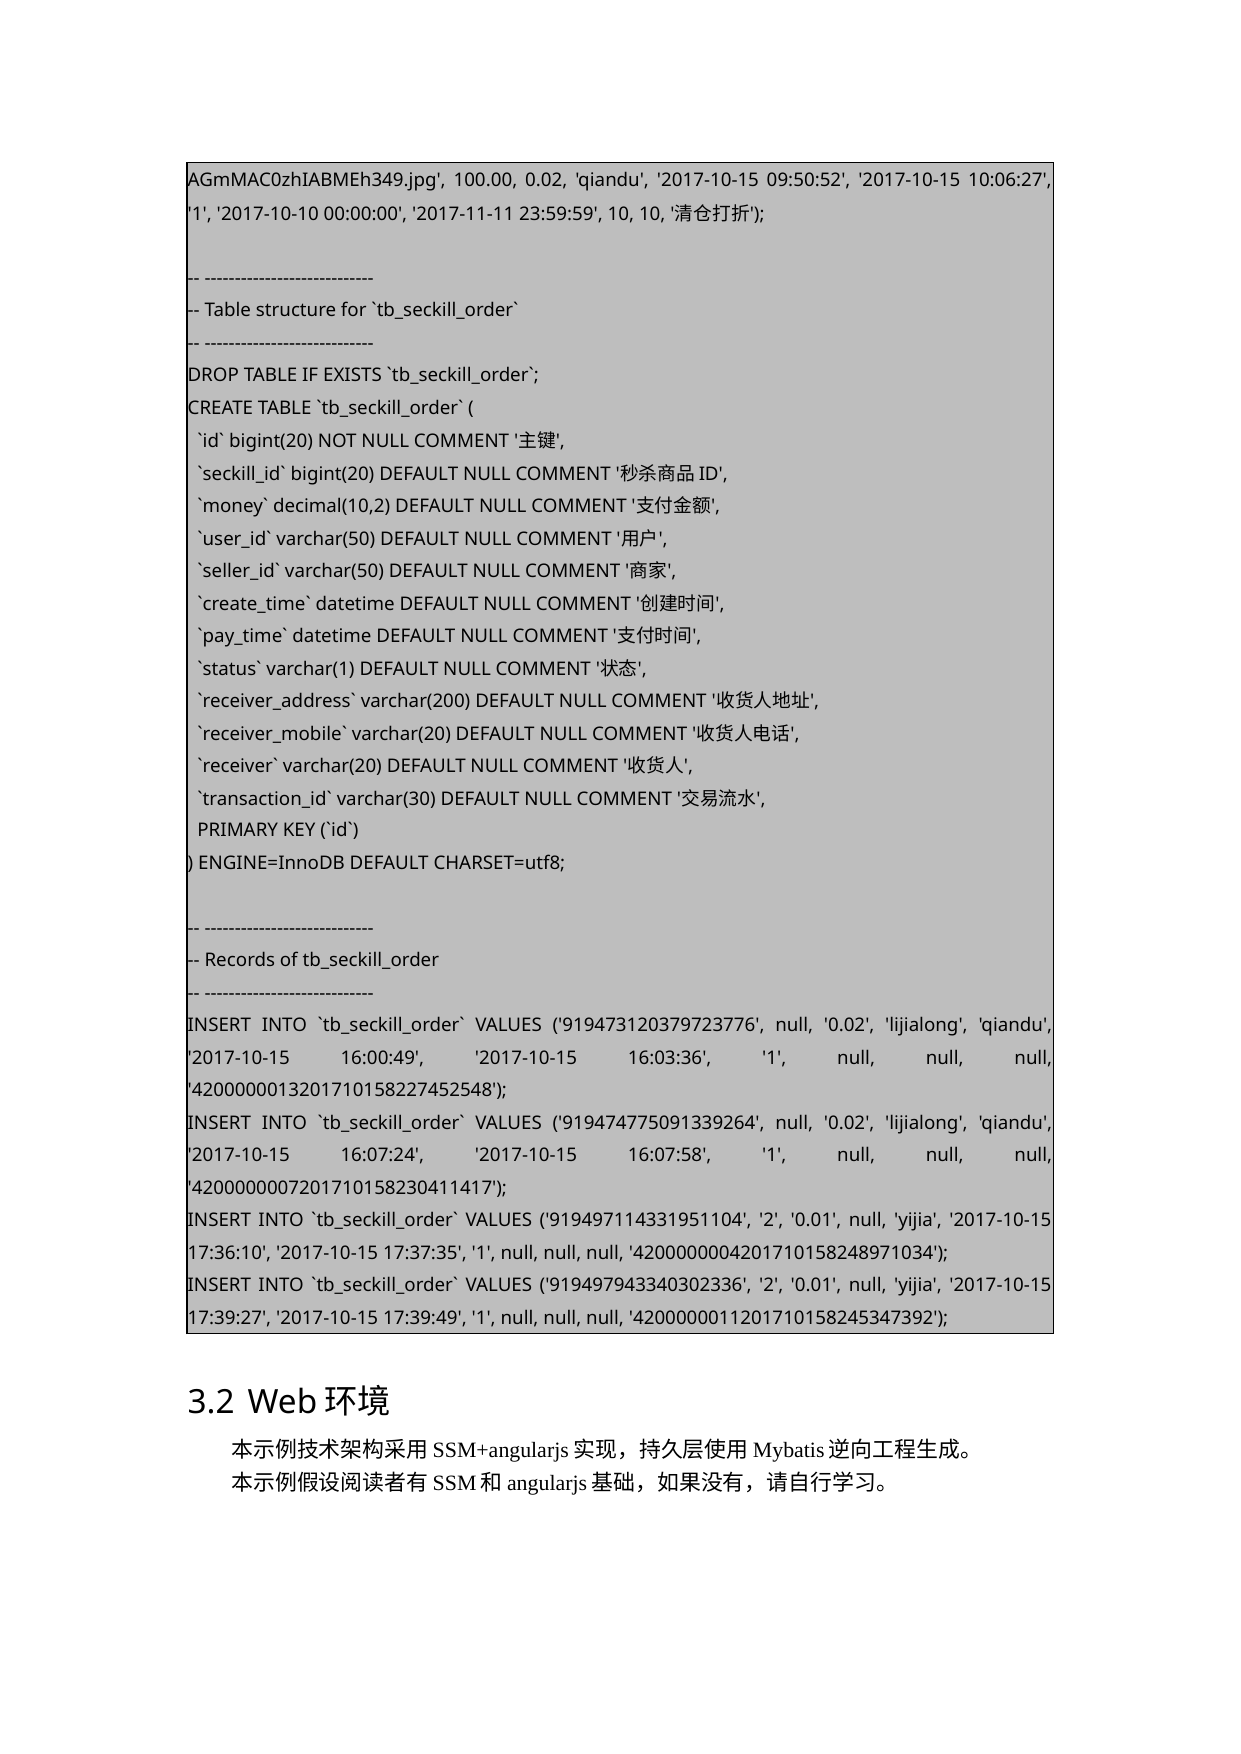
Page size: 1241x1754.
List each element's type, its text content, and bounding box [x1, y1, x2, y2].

text `seller_id` varchar(50) DEFAULT NULL COMMENT '商家', [188, 553, 1053, 586]
text -- Table structure for `tb_seckill_order` [188, 293, 1053, 326]
text -- ---------------------------- [188, 976, 1053, 1008]
text `receiver` varchar(20) DEFAULT NULL COMMENT '收货人', [188, 748, 1053, 781]
text CREATE TABLE `tb_seckill_order` ( [188, 391, 1053, 423]
text `status` varchar(1) DEFAULT NULL COMMENT '状态', [188, 651, 1053, 683]
text 本示例技术架构采用SSM+angularjs实现，持久层使用Mybatis逆向工程生成。 [187, 1432, 1053, 1464]
text -- ---------------------------- [188, 911, 1053, 943]
text `money` decimal(10,2) DEFAULT NULL COMMENT '支付金额', [188, 488, 1053, 521]
text `pay_time` datetime DEFAULT NULL COMMENT '支付时间', [188, 618, 1053, 651]
subtitle Web环境 [187, 1367, 1053, 1432]
text `id` bigint(20) NOT NULL COMMENT '主键', [188, 423, 1053, 456]
text `receiver_address` varchar(200) DEFAULT NULL COMMENT '收货人地址', [188, 683, 1053, 716]
text INSERT INTO `tb_seckill_order` VALUES ('919497114331951104', '2', '0.01', null, 'yijia', '2017-10-15 17:36:10', '2017-10-15 17:37:35', '1', null, null, null, '4200000004201710158248971034'); [188, 1203, 1053, 1267]
text INSERT INTO `tb_seckill_order` VALUES ('919473120379723776', null, '0.02', 'lijialong', 'qiandu', '2017-10-15 16:00:49', '2017-10-15 16:03:36', '1', null, null, null, '4200000013201710158227452548'); [188, 1008, 1053, 1106]
text `user_id` varchar(50) DEFAULT NULL COMMENT '用户', [188, 521, 1053, 553]
text INSERT INTO `tb_seckill_order` VALUES ('919497943340302336', '2', '0.01', null, 'yijia', '2017-10-15 17:39:27', '2017-10-15 17:39:49', '1', null, null, null, '4200000011201710158245347392'); [188, 1267, 1053, 1333]
text -- ---------------------------- [188, 261, 1053, 293]
text PRIMARY KEY (`id`) [188, 813, 1053, 846]
text `receiver_mobile` varchar(20) DEFAULT NULL COMMENT '收货人电话', [188, 716, 1053, 748]
text -- Records of tb_seckill_order [188, 943, 1053, 976]
text 本示例假设阅读者有SSM和angularjs基础，如果没有，请自行学习。 [187, 1464, 1053, 1497]
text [188, 163, 1053, 228]
text `seckill_id` bigint(20) DEFAULT NULL COMMENT '秒杀商品ID', [188, 456, 1053, 488]
text ) ENGINE=InnoDB DEFAULT CHARSET=utf8; [188, 846, 1053, 878]
text DROP TABLE IF EXISTS `tb_seckill_order`; [188, 358, 1053, 391]
text -- ---------------------------- [188, 326, 1053, 358]
text `create_time` datetime DEFAULT NULL COMMENT '创建时间', [188, 586, 1053, 618]
text `transaction_id` varchar(30) DEFAULT NULL COMMENT '交易流水', [188, 781, 1053, 813]
text INSERT INTO `tb_seckill_order` VALUES ('919474775091339264', null, '0.02', 'lijialong', 'qiandu', '2017-10-15 16:07:24', '2017-10-15 16:07:58', '1', null, null, null, '4200000007201710158230411417'); [188, 1106, 1053, 1203]
